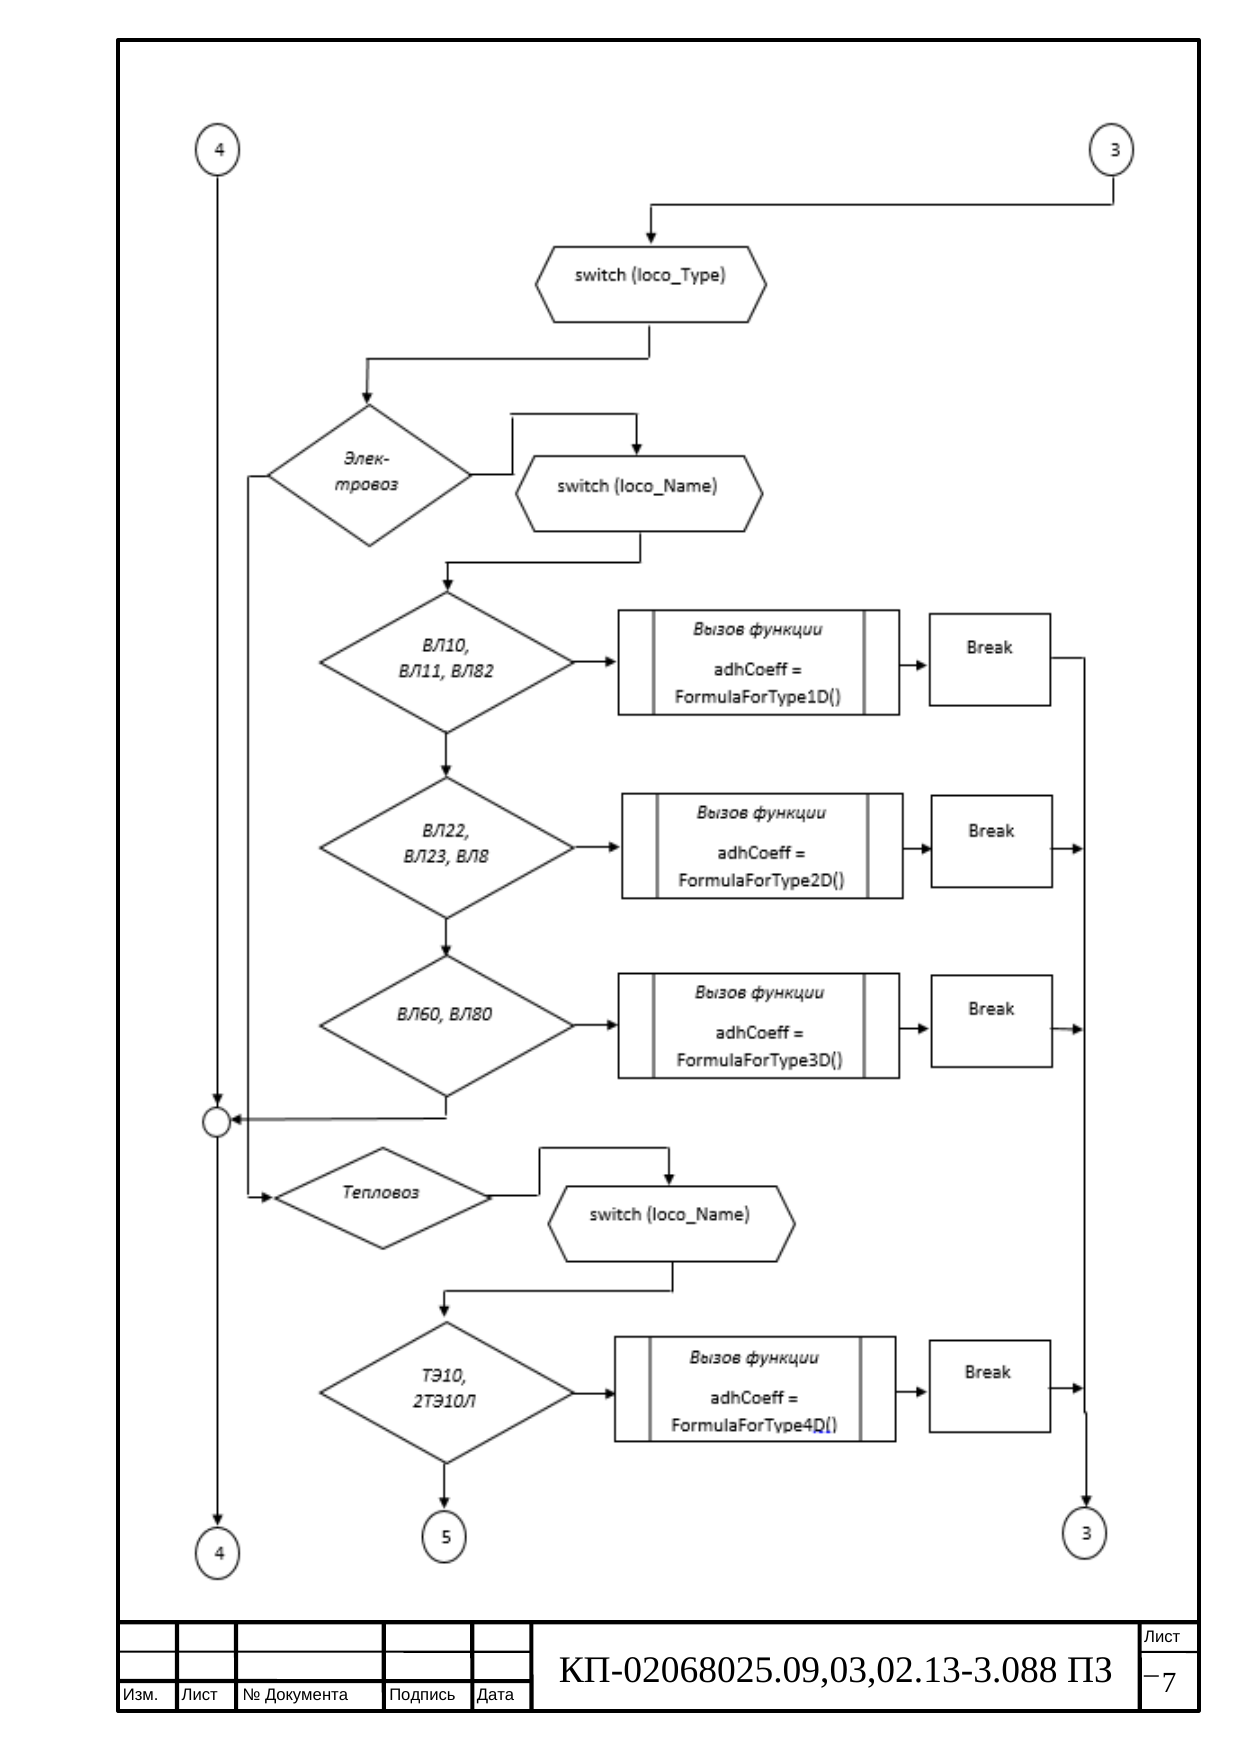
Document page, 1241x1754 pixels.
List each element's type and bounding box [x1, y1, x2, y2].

picture [190, 118, 1138, 1584]
